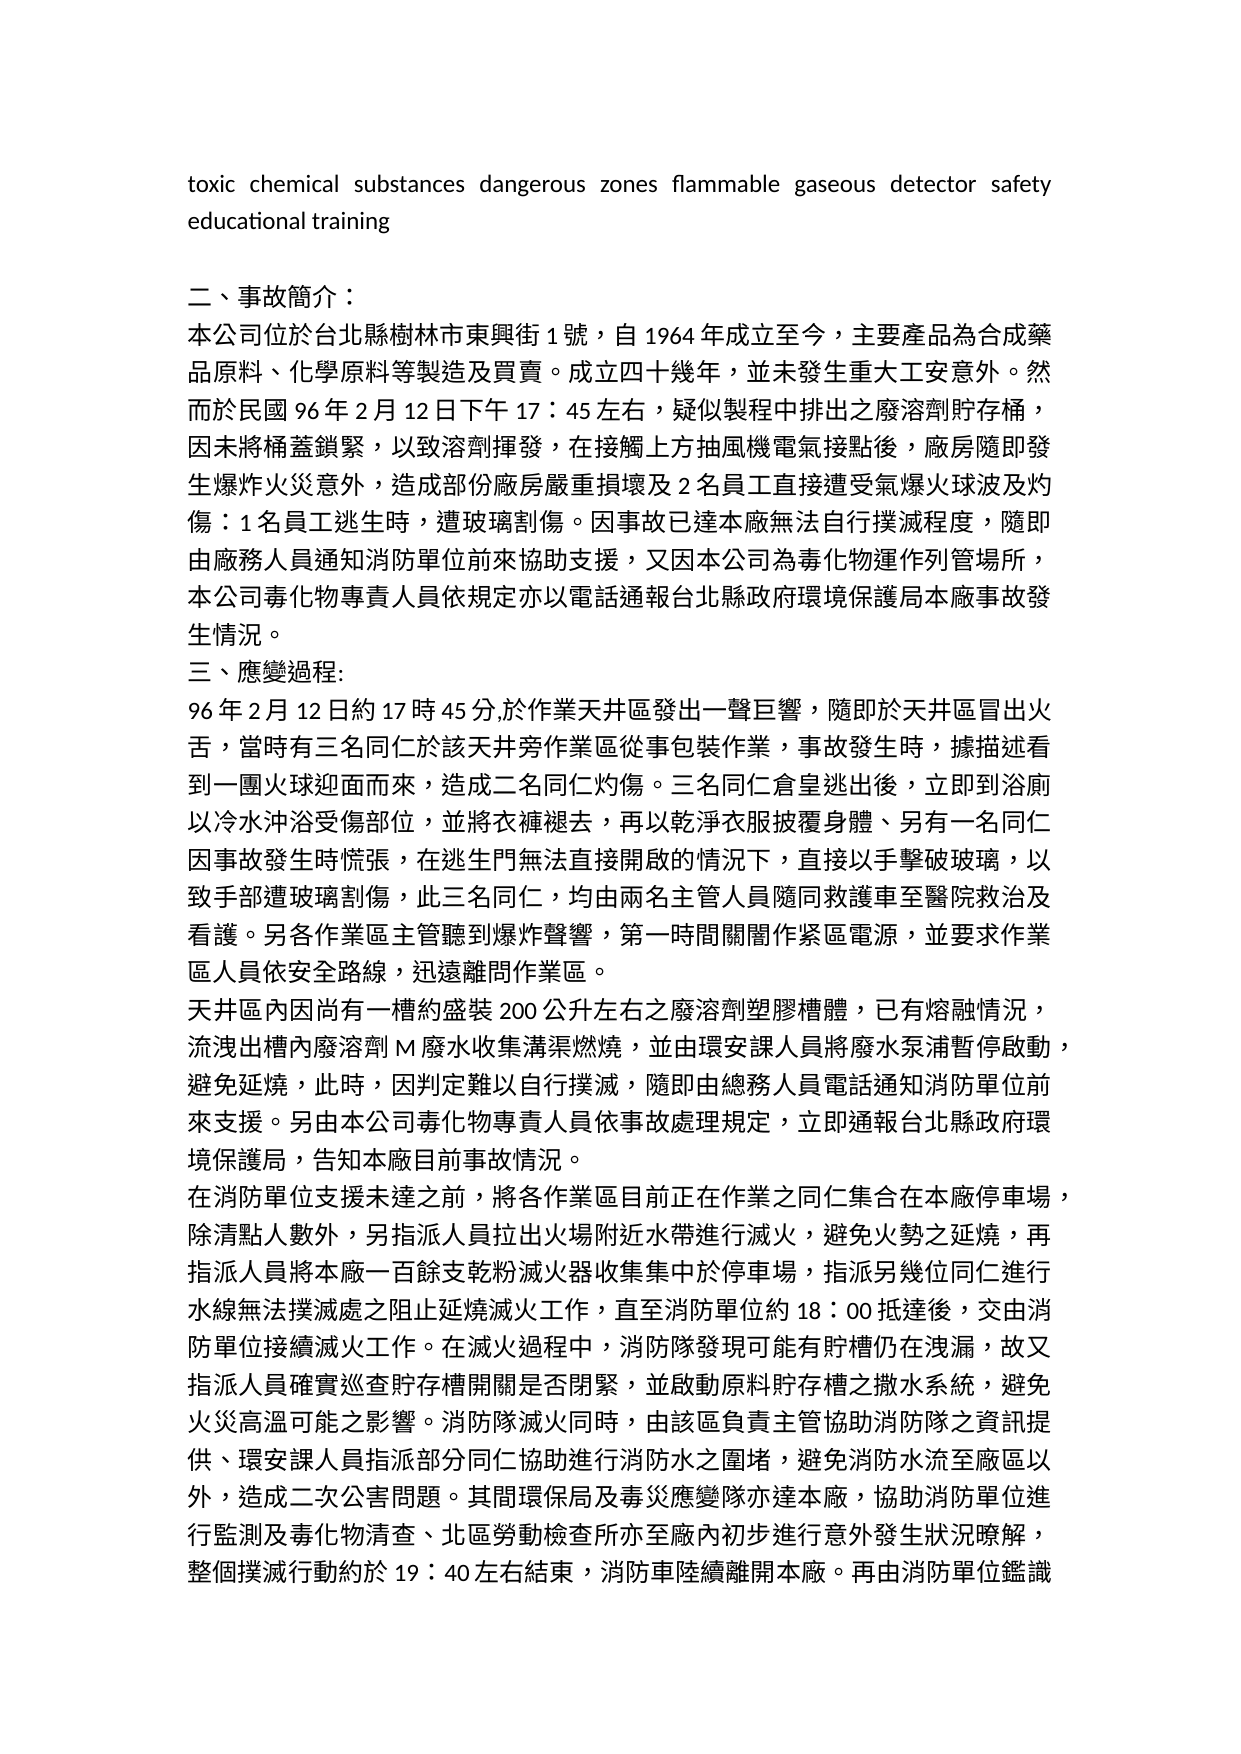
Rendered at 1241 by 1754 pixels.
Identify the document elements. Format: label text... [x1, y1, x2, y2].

text 二、事故簡介： [187, 277, 1053, 314]
text 三、應變過程: [187, 652, 1053, 689]
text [187, 164, 1053, 239]
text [187, 1177, 1053, 1589]
text 本公司位於台北縣樹林市東興街1號，自1964年成立至今，主要產品為合成藥品原料、化學原料等製造及買賣。成立四十幾年，並未發生重大工安意外。然而於民國96年2月12日下午17：45左右，疑似製程中排出之廢溶劑貯存桶，因未將桶蓋鎖緊，以致溶劑揮發，在接觸上方抽風機電氣接點後，廠房隨即發生爆炸火災意外，造成部份廠房嚴重損壞及2名員工直接遭受氣爆火球波及灼傷：1名員工逃生時，遭玻璃割傷。因事故已達本廠無法自行撲滅程度，隨即由廠務人員通知消防單位前來協助支援，又因本公司為毒化物運作列管場所，本公司毒化物專責人員依規定亦以電話通報台北縣政府環境保護局本廠事故發生情況。 [187, 314, 1053, 652]
text 96年2月12日約17時45分,於作業天井區發出一聲巨響，隨即於天井區冒出火舌，當時有三名同仁於該天井旁作業區從事包裝作業，事故發生時，據描述看到一團火球迎面而來，造成二名同仁灼傷。三名同仁倉皇逃出後，立即到浴廁以冷水沖浴受傷部位，並將衣褲褪去，再以乾淨衣服披覆身體、另有一名同仁因事故發生時慌張，在逃生門無法直接開啟的情況下，直接以手擊破玻璃，以致手部遭玻璃割傷，此三名同仁，均由兩名主管人員隨同救護車至醫院救治及看護。另各作業區主管聽到爆炸聲響，第一時間關闇作紧區電源，並要求作業區人員依安全路線，迅遠離問作業區。 [187, 689, 1053, 989]
text 天井區內因尚有一槽約盛裝200公升左右之廢溶劑塑膠槽體，已有熔融情況，流洩出槽內廢溶劑M廢水收集溝渠燃燒，並由環安課人員將廢水泵浦暫停啟動，避免延燒，此時，因判定難以自行撲滅，隨即由總務人員電話通知消防單位前來支援。另由本公司毒化物專責人員依事故處理規定，立即通報台北縣政府環境保護局，告知本廠目前事故情況。 [187, 989, 1053, 1177]
